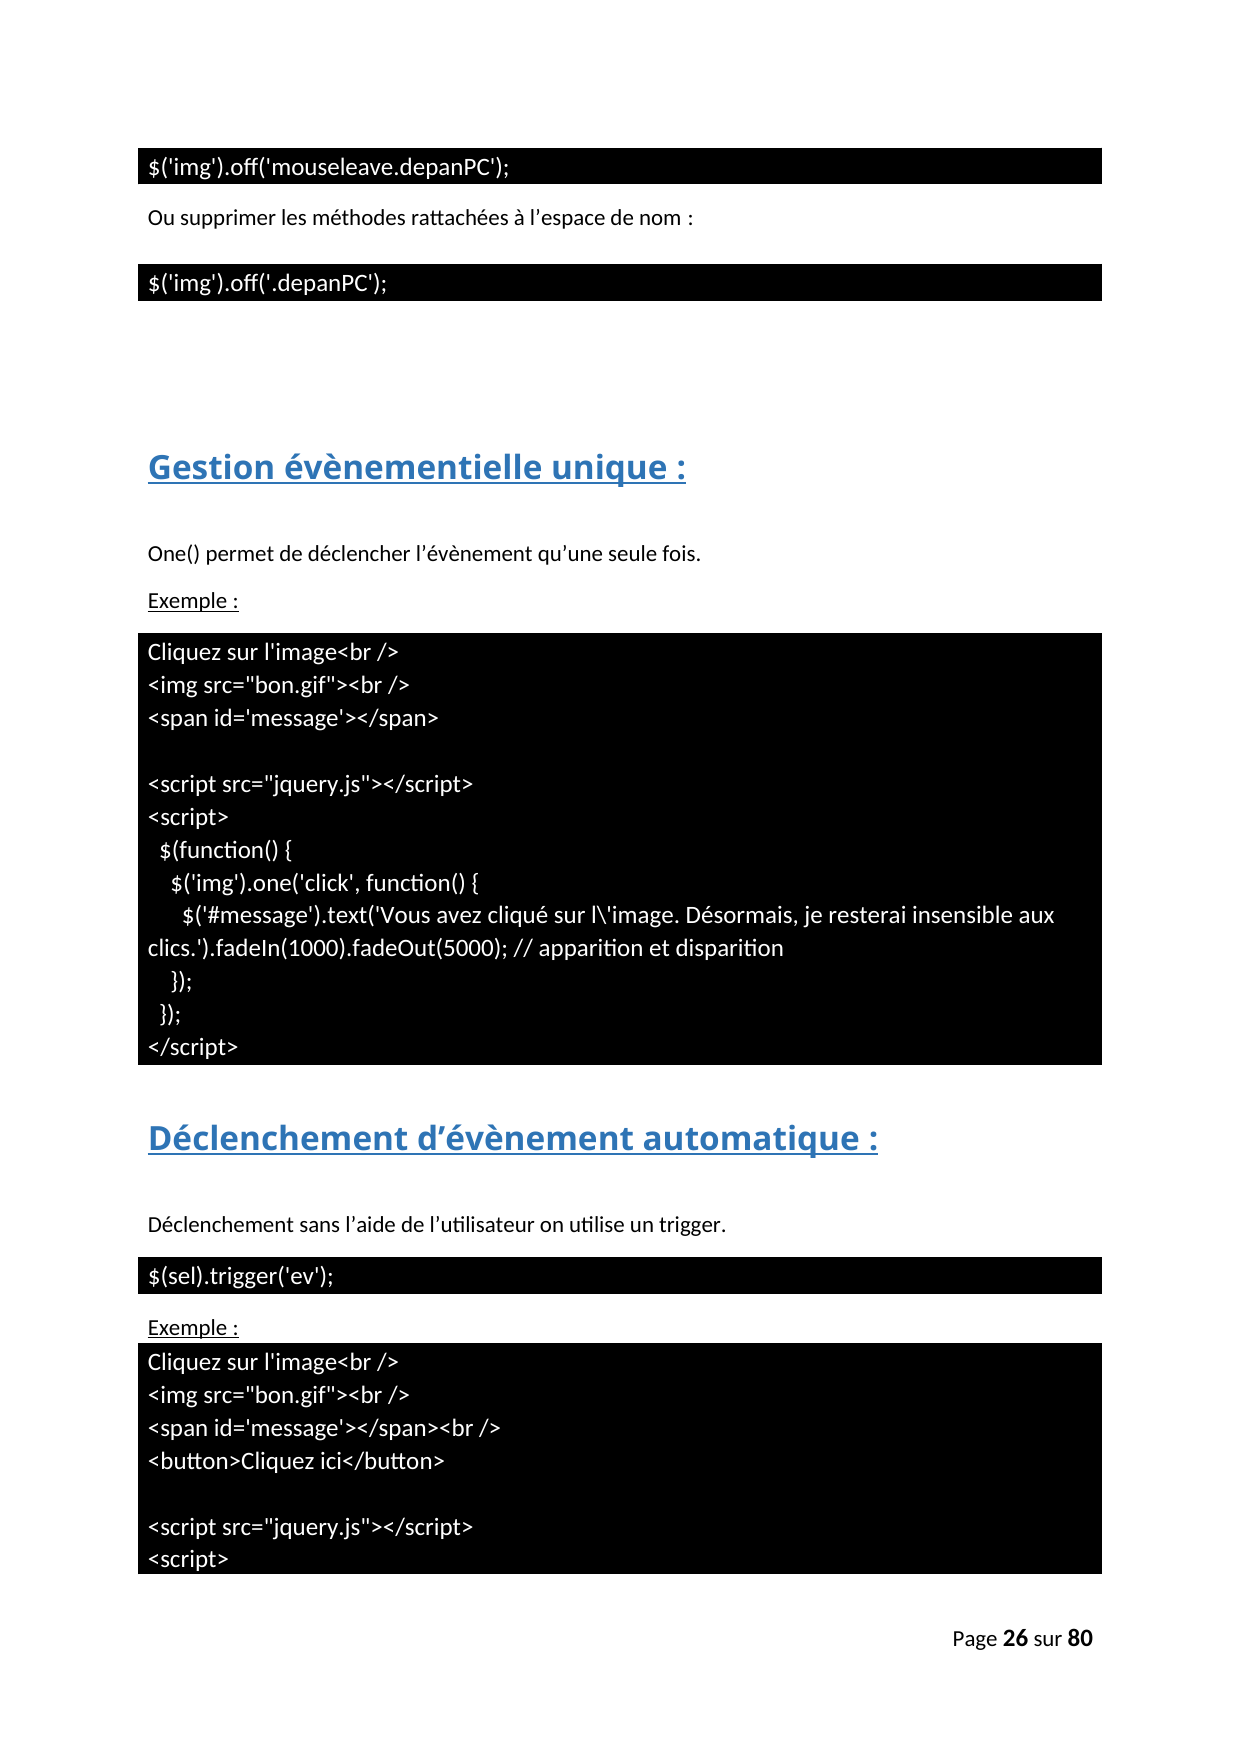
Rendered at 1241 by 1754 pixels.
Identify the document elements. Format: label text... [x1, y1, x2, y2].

text }); [139, 995, 1101, 1028]
text <span id='message'></span> [139, 699, 1101, 732]
text $('img').one('click', function() { [139, 864, 1101, 897]
text $(sel).trigger('ev'); [139, 1258, 1101, 1293]
text Exemple : [148, 586, 1093, 614]
text $(function() { [139, 831, 1101, 864]
subtitle Déclenchement d’évènement automatique : [148, 1114, 1093, 1160]
text </script> [139, 1028, 1101, 1064]
text <script> [139, 798, 1101, 831]
text $('img').off('.depanPC'); [139, 265, 1101, 299]
text Cliquez sur l'image<br /> [139, 634, 1101, 666]
text <script src="jquery.js"></script> [139, 1508, 1101, 1541]
text <script src="jquery.js"></script> [139, 765, 1101, 798]
text Exemple : [148, 1313, 1093, 1341]
text <button>Cliquez ici</button> [139, 1442, 1101, 1475]
text <img src="bon.gif"><br /> [139, 1376, 1101, 1409]
text One() permet de déclencher l’évènement qu’une seule fois. [148, 539, 1093, 567]
text <script> [139, 1541, 1101, 1573]
text $('img').off('mouseleave.depanPC'); [139, 149, 1101, 183]
text Cliquez sur l'image<br /> [139, 1344, 1101, 1376]
text $('#message').text('Vous avez cliqué sur l\'image. Désormais, je resterai insensible aux clics.').fadeIn(1000).fadeOut(5000); // apparition et disparition [139, 897, 1101, 962]
text Ou supprimer les méthodes rattachées à l’espace de nom : [148, 203, 1093, 231]
text }); [139, 962, 1101, 995]
text <img src="bon.gif"><br /> [139, 666, 1101, 699]
subtitle Gestion évènementielle unique : [148, 444, 1093, 489]
text Déclenchement sans l’aide de l’utilisateur on utilise un trigger. [148, 1210, 1093, 1238]
text <span id='message'></span><br /> [139, 1409, 1101, 1442]
